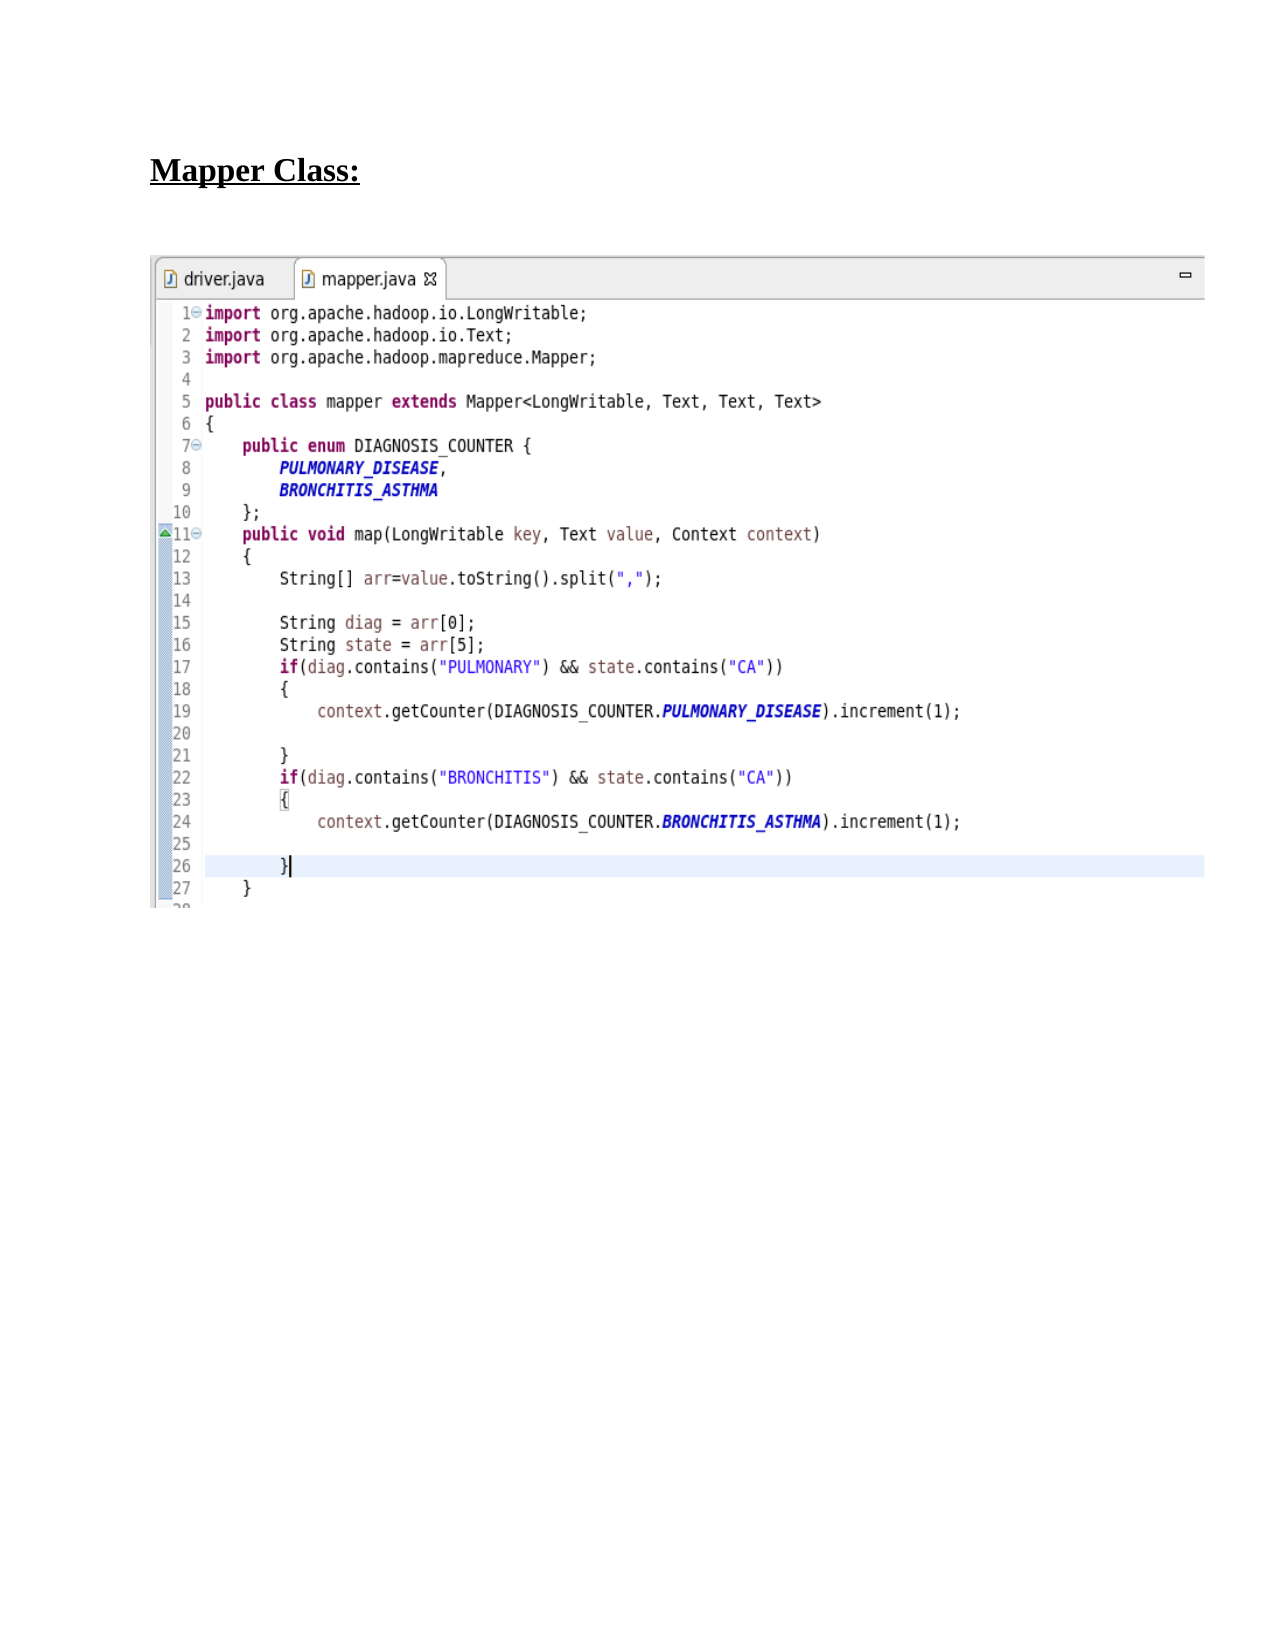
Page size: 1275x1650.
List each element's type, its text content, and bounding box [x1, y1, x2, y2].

text Mapper Class: [150, 150, 1125, 188]
picture [150, 255, 1205, 908]
